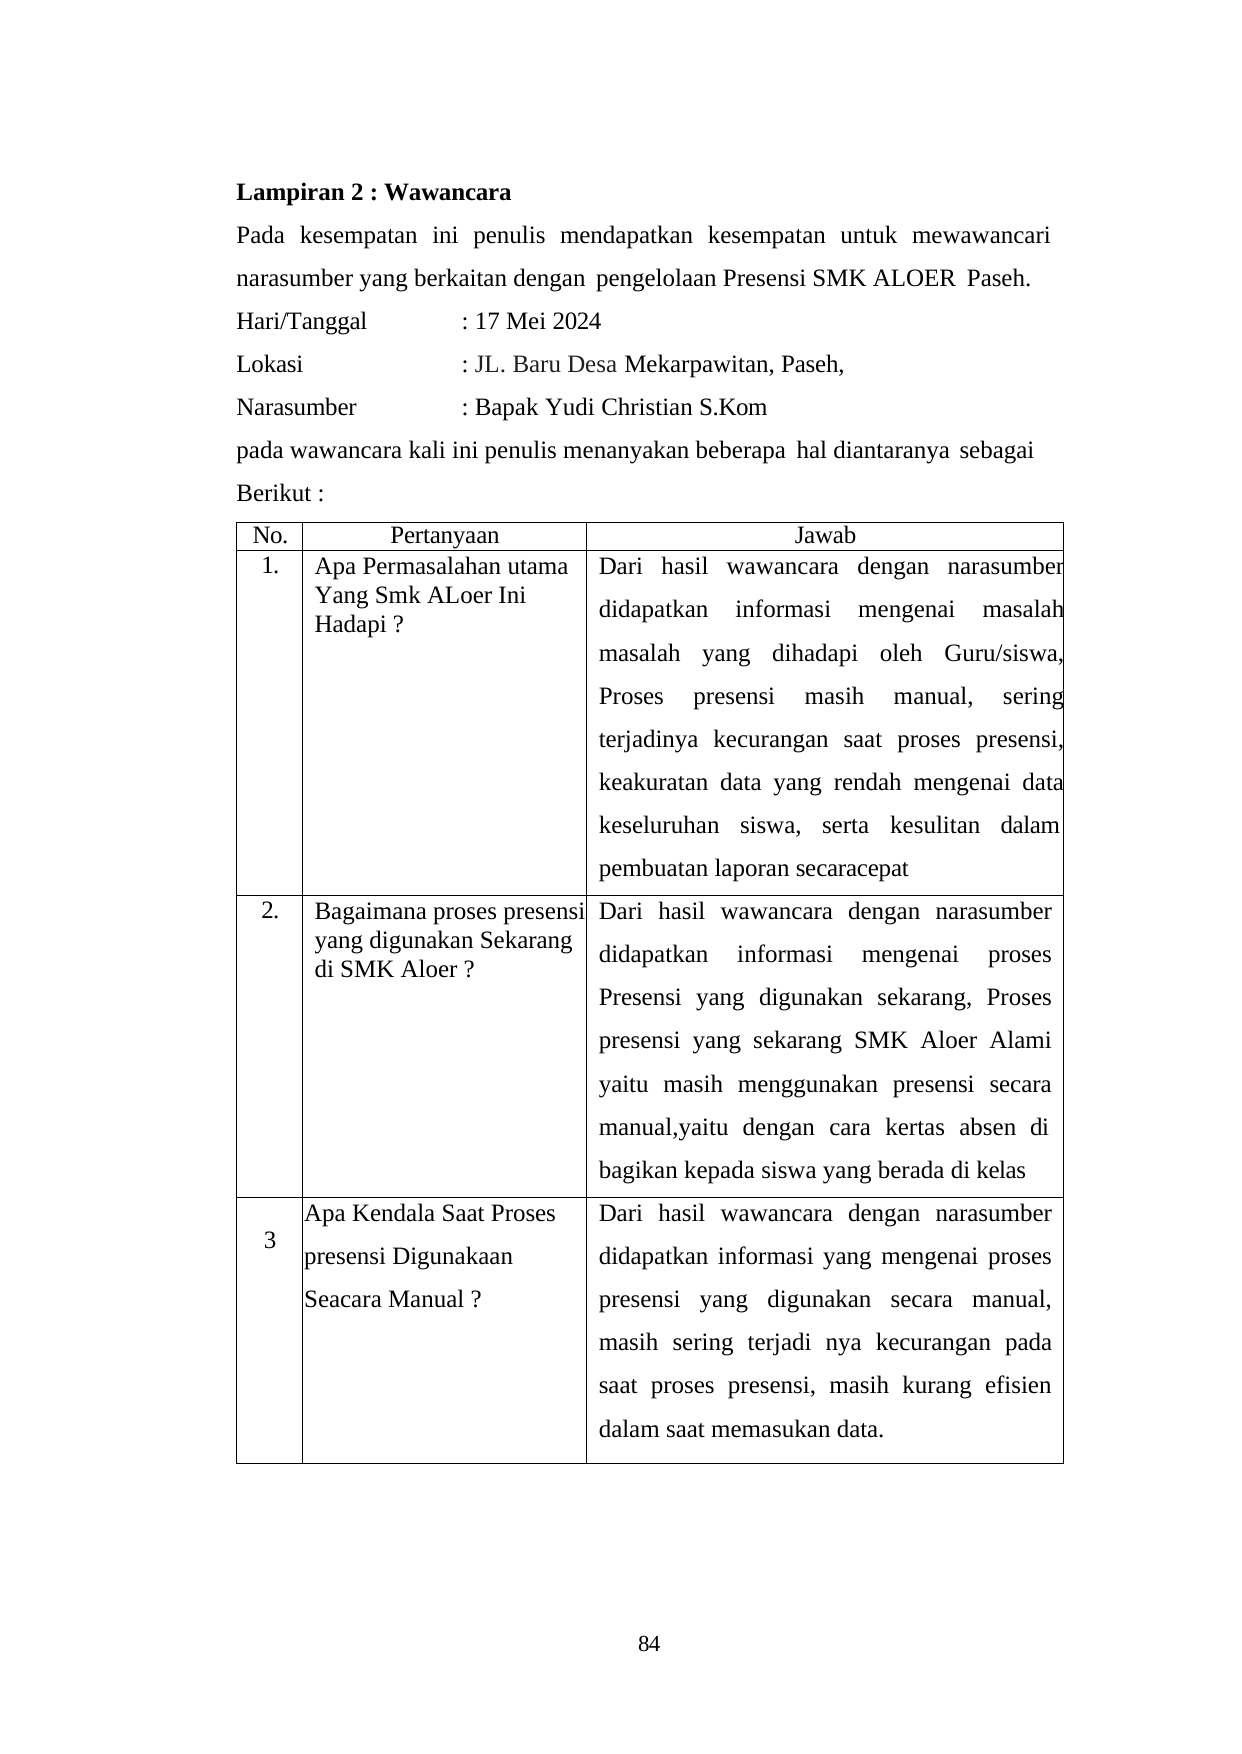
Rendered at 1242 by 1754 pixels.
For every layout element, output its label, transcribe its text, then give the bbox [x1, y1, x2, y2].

table_cell 2. [237, 896, 302, 1197]
table_cell Apa Permasalahan utama Yang Smk ALoer Ini Hadapi ? [303, 551, 586, 895]
text pada wawancara kali ini penulis menanyakan beberapa hal diantaranya sebagai Berikut : [236, 435, 1074, 507]
table_cell 3 [237, 1198, 302, 1463]
text 84 [304, 1630, 994, 1656]
table_cell Bagaimana proses presensi yang digunakan Sekarang di SMK Aloer ? [303, 896, 586, 1197]
text Narasumber : Bapak Yudi Christian S.Kom [236, 392, 1153, 421]
table_cell Dari hasil wawancara dengan narasumber didapatkan informasi mengenai masalah masalah yang dihadapi oleh Guru/siswa, Proses presensi masih manual, sering terjadinya kecurangan saat proses presensi, keakuratan data yang rendah mengenai data keseluruhan siswa, serta kesulitan dalam pembuatan laporan secaracepat [587, 551, 1063, 895]
table_cell Dari hasil wawancara dengan narasumber didapatkan informasi yang mengenai proses presensi yang digunakan secara manual, masih sering terjadi nya kecurangan pada saat proses presensi, masih kurang efisien dalam saat memasukan data. [587, 1198, 1063, 1463]
table_cell Dari hasil wawancara dengan narasumber didapatkan informasi mengenai proses Presensi yang digunakan sekarang, Proses presensi yang sekarang SMK Aloer Alami yaitu masih menggunakan presensi secara manual,yaitu dengan cara kertas absen di bagikan kepada siswa yang berada di kelas [587, 896, 1063, 1197]
text Pada kesempatan ini penulis mendapatkan kesempatan untuk mewawancari narasumber yang berkaitan dengan pengelolaan Presensi SMK ALOER Paseh. [236, 220, 1153, 292]
table_header Jawab [587, 523, 1063, 550]
table_cell Apa Kendala Saat Proses presensi Digunakaan Seacara Manual ? [303, 1198, 586, 1463]
table_cell 1. [237, 551, 302, 895]
subtitle Lampiran 2 : Wawancara [236, 177, 1153, 206]
text Hari/Tanggal : 17 Mei 2024 [236, 306, 1153, 335]
text Lokasi : JL. Baru Desa Mekarpawitan, Paseh, [236, 349, 1153, 378]
table_header Pertanyaan [303, 523, 586, 550]
table_header No. [237, 523, 302, 550]
